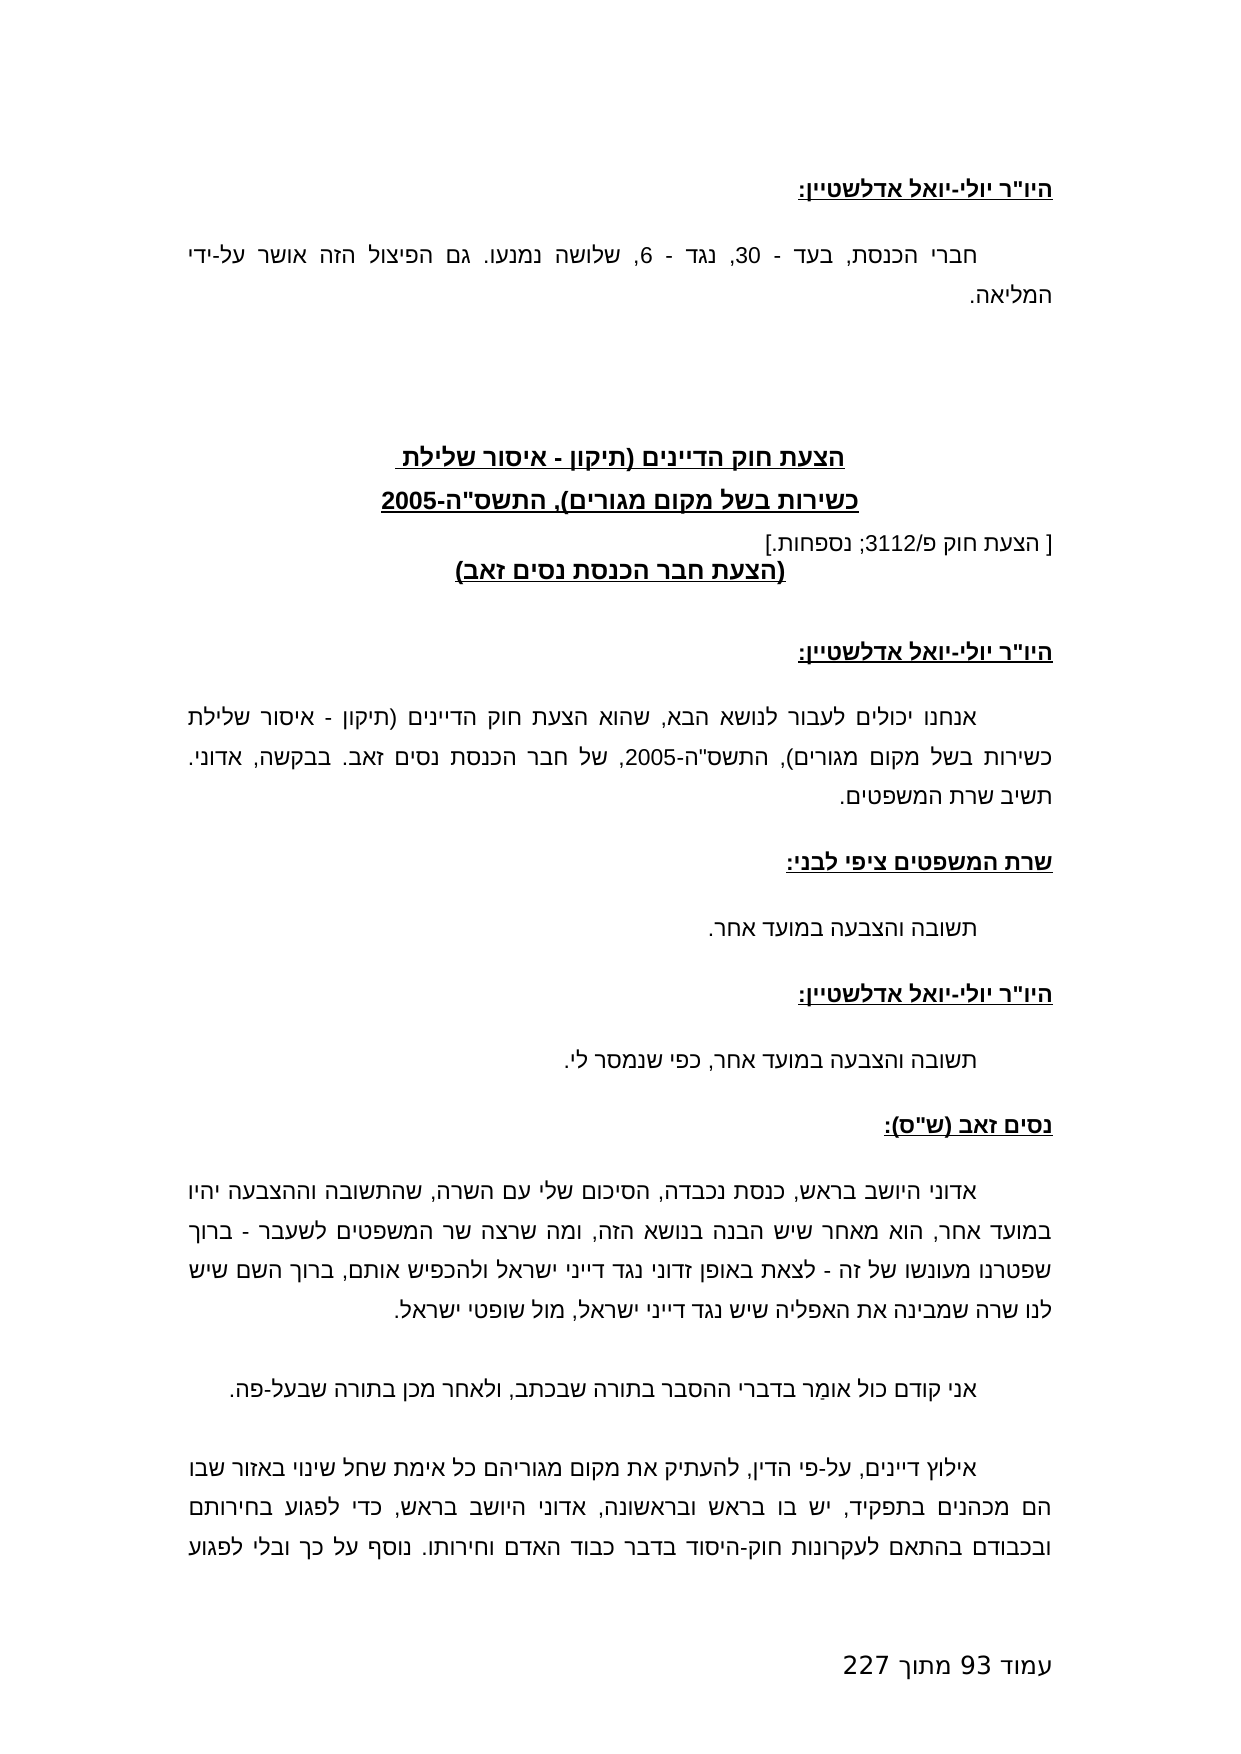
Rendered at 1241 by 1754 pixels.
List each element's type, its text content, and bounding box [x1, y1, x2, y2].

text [187, 1454, 1053, 1560]
text הצעת חוק הדיינים (תיקון - איסור שלילת כשירות בשל מקום מגורים), התשס"ה-2005 [187, 443, 1053, 515]
text [ הצעת חוק פ/3112; נספחות.] [187, 529, 1053, 556]
text היו"ר יולי-יואל אדלשטיין: [187, 954, 1053, 1007]
text נסים זאב (ש"ס): [187, 1086, 1053, 1139]
text (הצעת חבר הכנסת נסים זאב) [187, 556, 1053, 584]
text אנחנו יכולים לעבור לנושא הבא, שהוא הצעת חוק הדיינים (תיקון - איסור שלילת כשירות בשל מקום מגורים), התשס"ה-2005, של חבר הכנסת נסים זאב. בבקשה, אדוני. תשיב שרת המשפטים. [187, 704, 1053, 809]
text תשובה והצבעה במועד אחר, כפי שנמסר לי. [187, 1047, 1053, 1073]
text שרת המשפטים ציפי לבני: [187, 823, 1053, 875]
text תשובה והצבעה במועד אחר. [187, 915, 1053, 941]
text היו"ר יולי-יואל אדלשטיין: [187, 150, 1053, 203]
text אדוני היושב בראש, כנסת נכבדה, הסיכום שלי עם השרה, שהתשובה וההצבעה יהיו במועד אחר, הוא מאחר שיש הבנה בנושא הזה, ומה שרצה שר המשפטים לשעבר - ברוך שפטרנו מעונשו של זה - לצאת באופן זדוני נגד דייני ישראל ולהכפיש אותם, ברוך השם שיש לנו שרה שמבינה את האפליה שיש נגד דייני ישראל, מול שופטי ישראל. [187, 1178, 1053, 1323]
text חברי הכנסת, בעד - 30, נגד - 6, שלושה נמנעו. גם הפיצול הזה אושר על-ידי המליאה. [187, 242, 1053, 308]
text אני קודם כול אומַר בדברי ההסבר בתורה שבכתב, ולאחר מכן בתורה שבעל-פה. [187, 1376, 1053, 1402]
text היו"ר יולי-יואל אדלשטיין: [187, 638, 1053, 665]
